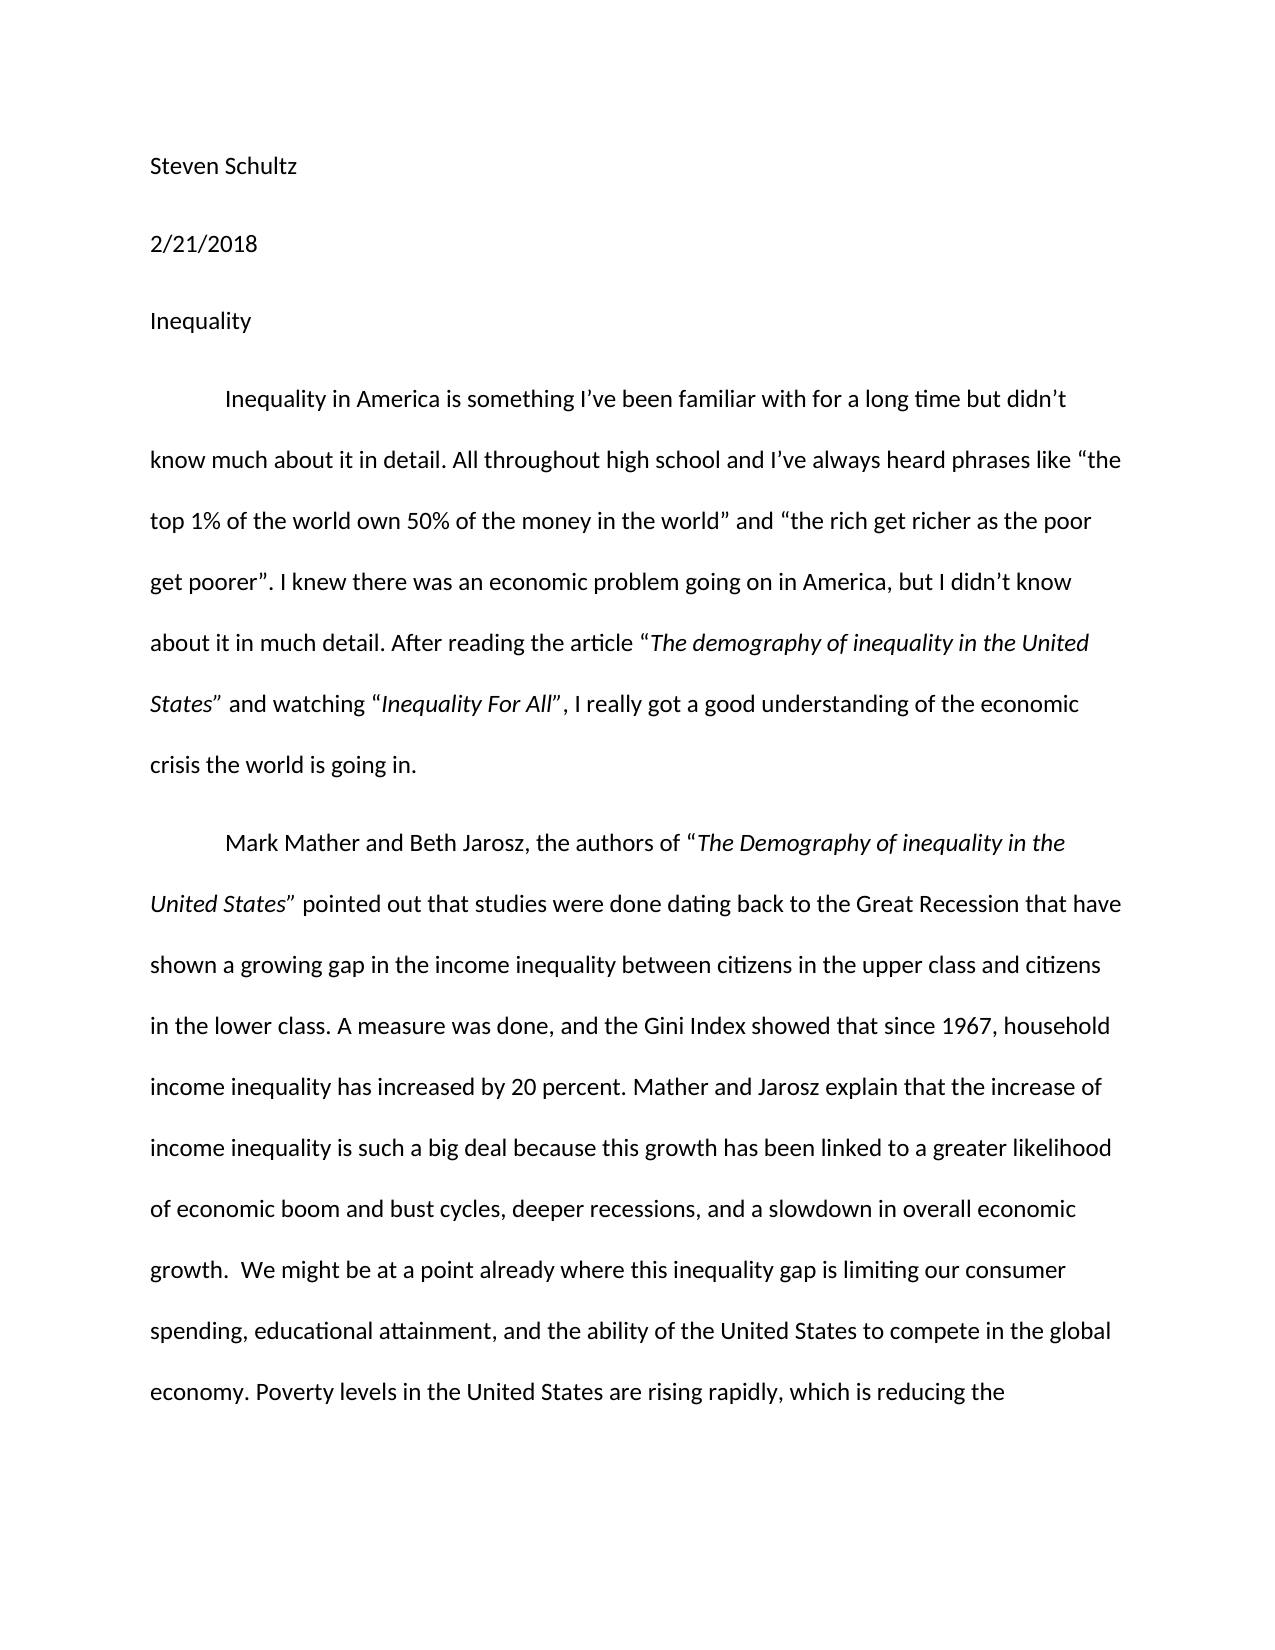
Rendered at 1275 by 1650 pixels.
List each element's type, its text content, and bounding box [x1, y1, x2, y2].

text Steven Schultz [150, 150, 1125, 181]
text 2/21/2018 [150, 228, 1125, 258]
text Inequality [150, 305, 1125, 336]
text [150, 827, 1125, 1407]
text Inequality in America is something I’ve been familiar with for a long time but didn’t know much about it in detail. All throughout high school and I’ve always heard phrases like “the top 1% of the world own 50% of the money in the world” and “the rich get richer as the poor get poorer”. I knew there was an economic problem going on in America, but I didn’t know about it in much detail. After reading the article “The demography of inequality in the United States” and watching “Inequality For All”, I really got a good understanding of the economic crisis the world is going in. [150, 383, 1125, 780]
